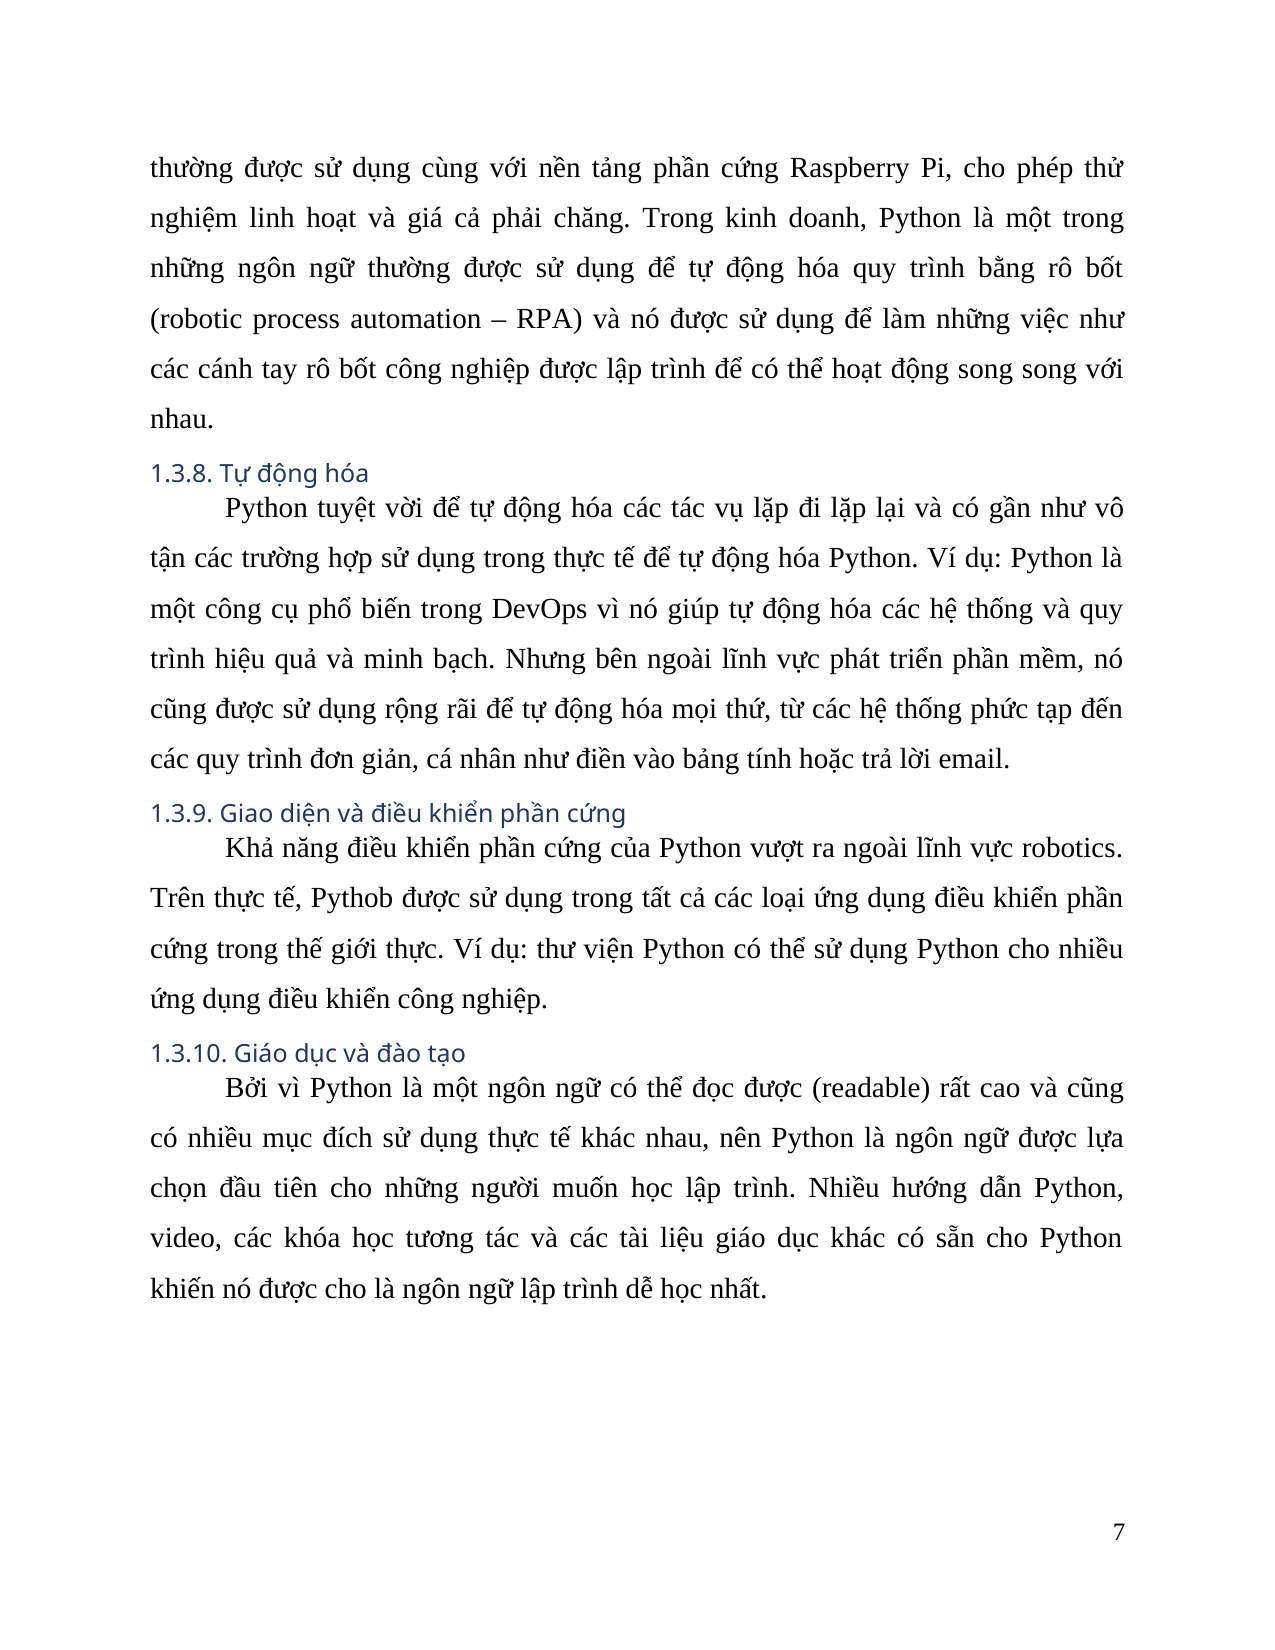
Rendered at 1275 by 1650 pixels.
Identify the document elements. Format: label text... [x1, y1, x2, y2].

text Khả năng điều khiển phần cứng của Python vượt ra ngoài lĩnh vực robotics. Trên thực tế, Pythob được sử dụng trong tất cả các loại ứng dụng điều khiển phần cứng trong thế giới thực. Ví dụ: thư viện Python có thể sử dụng Python cho nhiều ứng dụng điều khiển công nghiệp. [150, 830, 1125, 1015]
subtitle 1.3.10. Giáo dục và đào tạo [150, 1036, 1125, 1070]
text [150, 150, 1125, 435]
text Bởi vì Python là một ngôn ngữ có thể đọc được (readable) rất cao và cũng có nhiều mục đích sử dụng thực tế khác nhau, nên Python là ngôn ngữ được lựa chọn đầu tiên cho những người muốn học lập trình. Nhiều hướng dẫn Python, video, các khóa học tương tác và các tài liệu giáo dục khác có sẵn cho Python khiến nó được cho là ngôn ngữ lập trình dễ học nhất. [150, 1070, 1125, 1304]
text Python tuyệt vời để tự động hóa các tác vụ lặp đi lặp lại và có gần như vô tận các trường hợp sử dụng trong thực tế để tự động hóa Python. Ví dụ: Python là một công cụ phổ biến trong DevOps vì nó giúp tự động hóa các hệ thống và quy trình hiệu quả và minh bạch. Nhưng bên ngoài lĩnh vực phát triển phần mềm, nó cũng được sử dụng rộng rãi để tự động hóa mọi thứ, từ các hệ thống phức tạp đến các quy trình đơn giản, cá nhân như điền vào bảng tính hoặc trả lời email. [150, 490, 1125, 775]
subtitle 1.3.8. Tự động hóa [150, 456, 1125, 490]
subtitle 1.3.9. Giao diện và điều khiển phần cứng [150, 796, 1125, 830]
